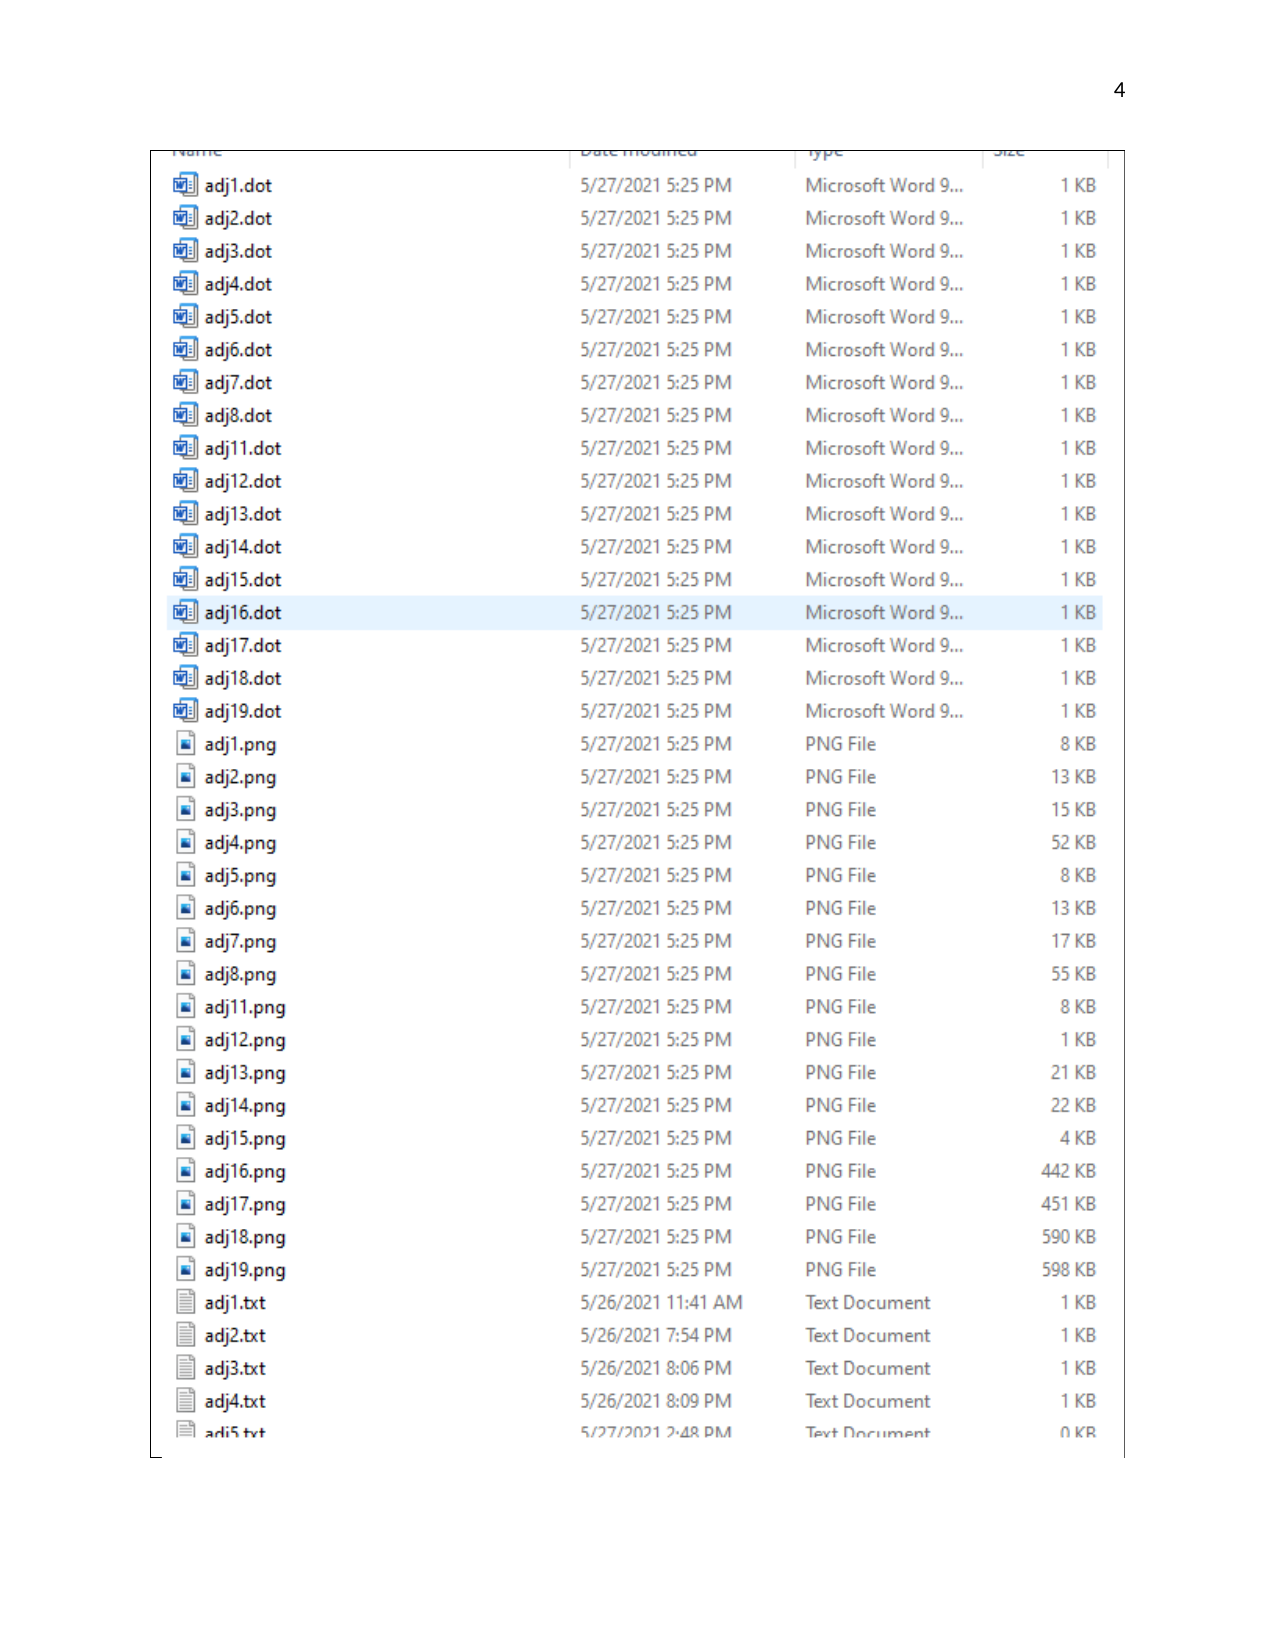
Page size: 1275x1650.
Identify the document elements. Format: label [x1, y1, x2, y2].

picture [161, 151, 1125, 1458]
table_cell [151, 151, 161, 1457]
